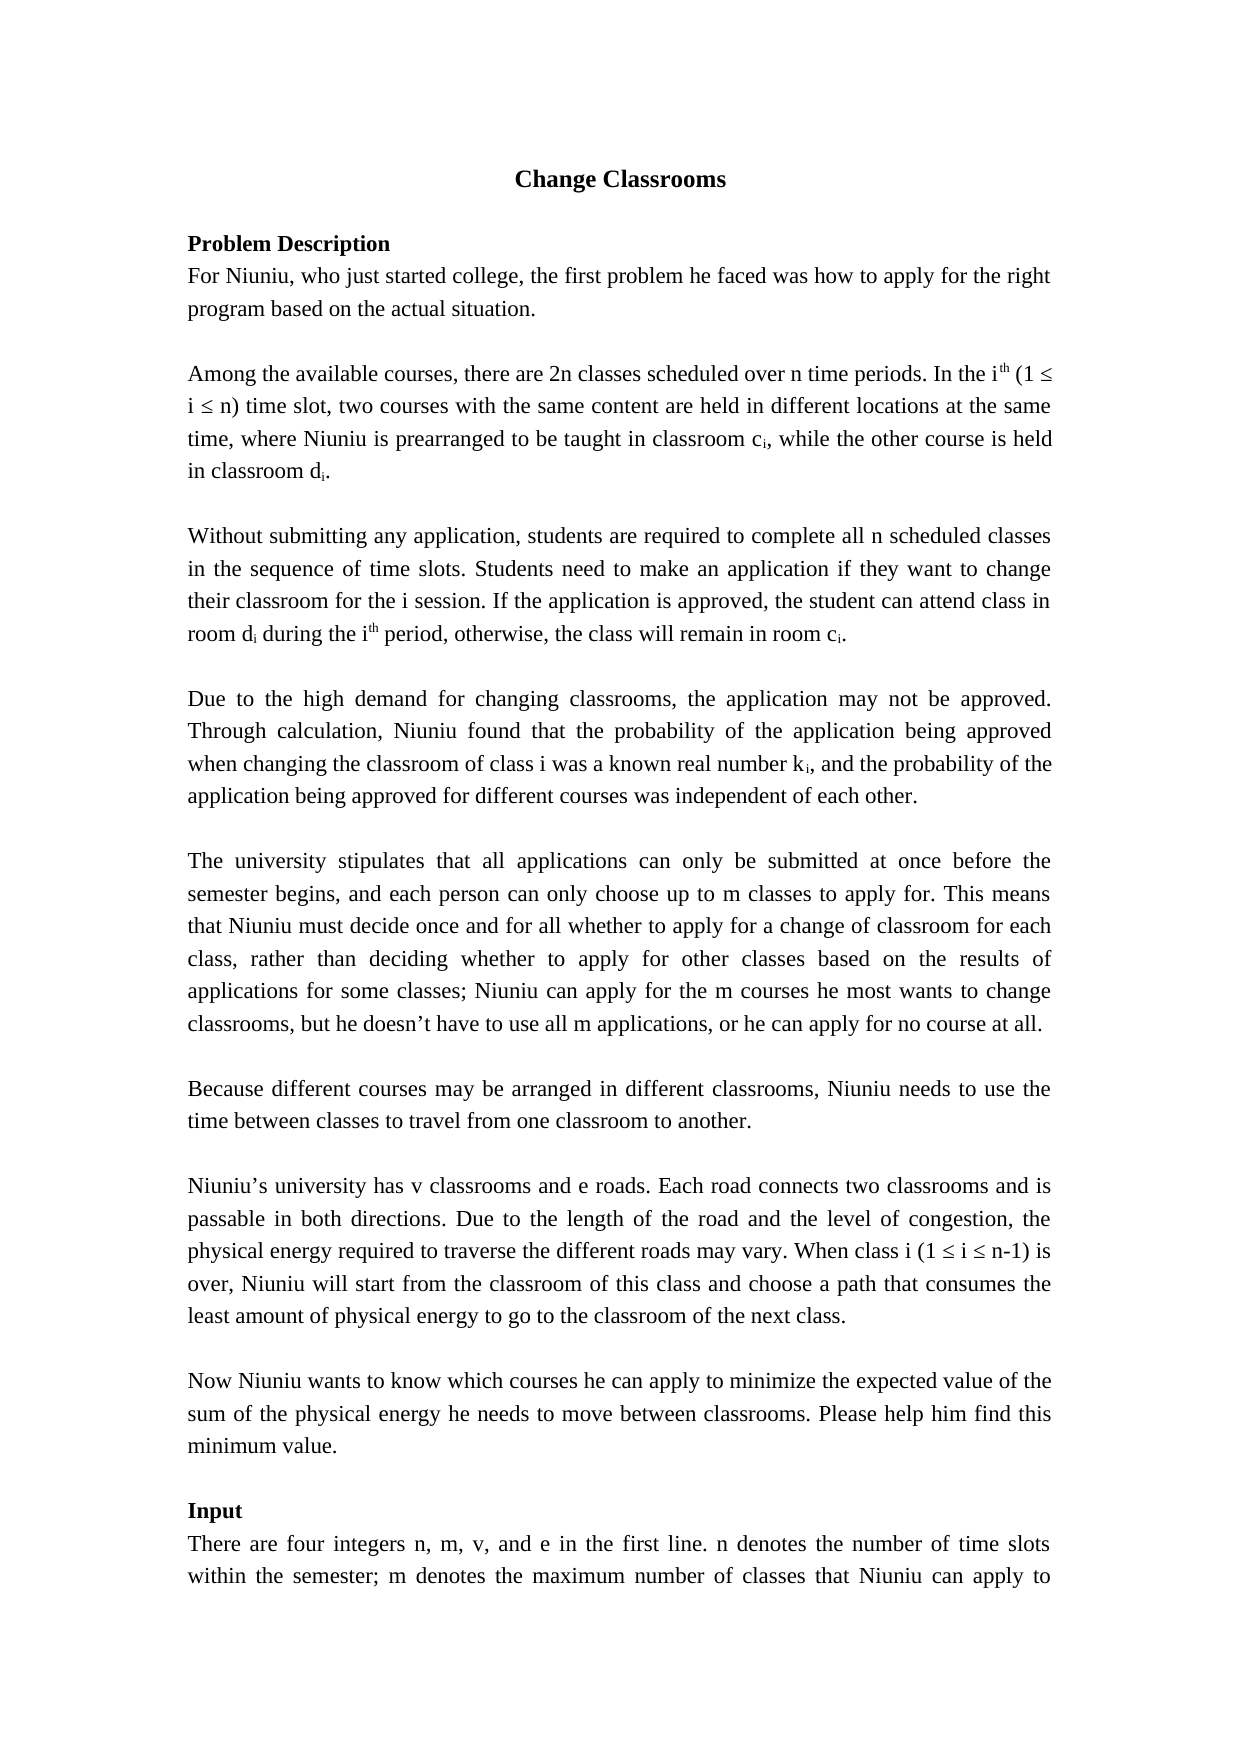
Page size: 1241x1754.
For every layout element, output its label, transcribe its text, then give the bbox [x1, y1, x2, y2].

text Because different courses may be arranged in different classrooms, Niuniu needs to use the time between classes to travel from one classroom to another. [187, 1072, 1053, 1137]
text Input [187, 1494, 1053, 1527]
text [187, 1527, 1053, 1592]
text Among the available courses, there are 2n classes scheduled over n time periods. In the ith (1 ≤ i ≤ n) time slot, two courses with the same content are held in different locations at the same time, where Niuniu is prearranged to be taught in classroom ci, while the other course is held in classroom di. [187, 357, 1053, 487]
text Now Niuniu wants to know which courses he can apply to minimize the expected value of the sum of the physical energy he needs to move between classrooms. Please help him find this minimum value. [187, 1364, 1053, 1462]
text Niuniu’s university has v classrooms and e roads. Each road connects two classrooms and is passable in both directions. Due to the length of the road and the level of congestion, the physical energy required to traverse the different roads may vary. When class i (1 ≤ i ≤ n-1) is over, Niuniu will start from the classroom of this class and choose a path that consumes the least amount of physical energy to go to the classroom of the next class. [187, 1169, 1053, 1332]
text The university stipulates that all applications can only be submitted at once before the semester begins, and each person can only choose up to m classes to apply for. This means that Niuniu must decide once and for all whether to apply for a change of classroom for each class, rather than deciding whether to apply for other classes based on the results of applications for some classes; Niuniu can apply for the m courses he most wants to change classrooms, but he doesn’t have to use all m applications, or he can apply for no course at all. [187, 844, 1053, 1039]
text Without submitting any application, students are required to complete all n scheduled classes in the sequence of time slots. Students need to make an application if they want to change their classroom for the i session. If the application is approved, the student can attend class in room di during the ith period, otherwise, the class will remain in room ci. [187, 519, 1053, 649]
text For Niuniu, who just started college, the first problem he faced was how to apply for the right program based on the actual situation. [187, 259, 1053, 324]
text Due to the high demand for changing classrooms, the application may not be approved. Through calculation, Niuniu found that the probability of the application being approved when changing the classroom of class i was a known real number ki, and the probability of the application being approved for different courses was independent of each other. [187, 682, 1053, 812]
text Change Classrooms [187, 162, 1053, 194]
text Problem Description [187, 227, 1053, 259]
